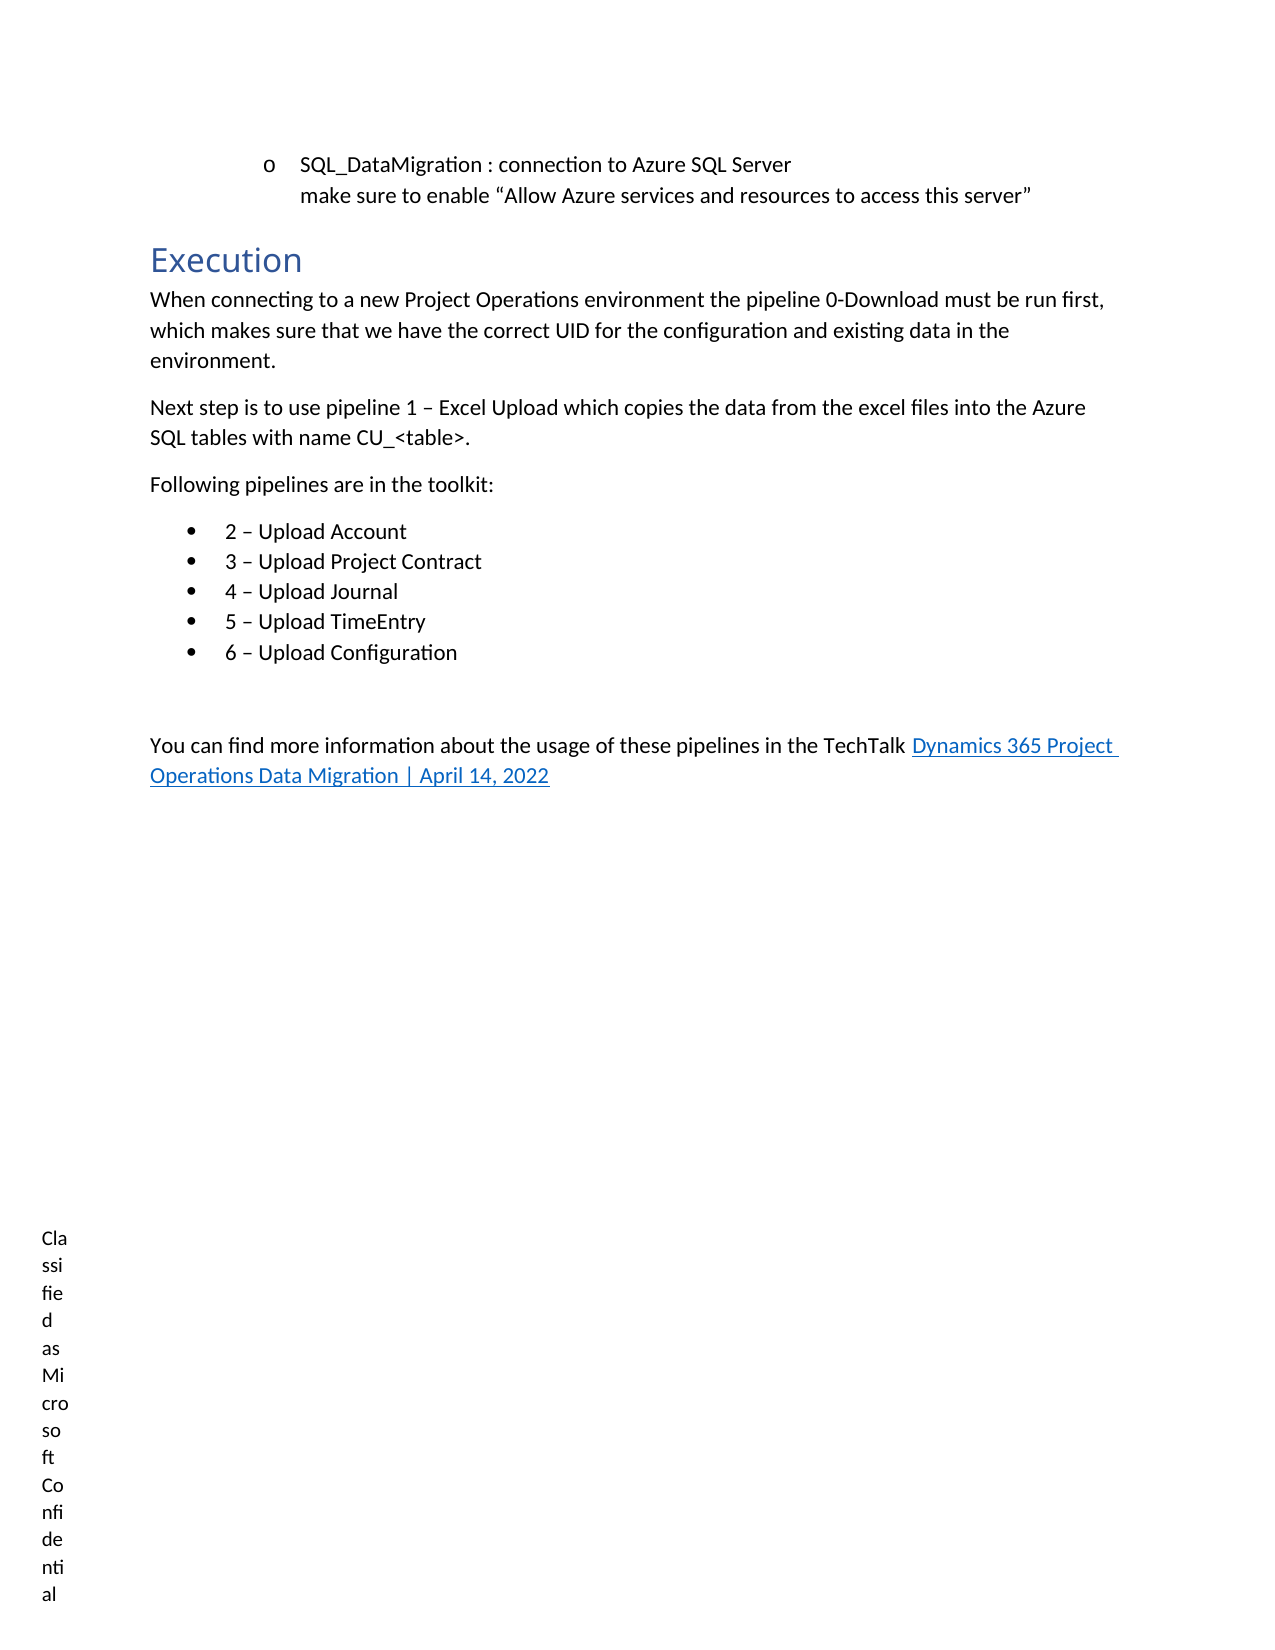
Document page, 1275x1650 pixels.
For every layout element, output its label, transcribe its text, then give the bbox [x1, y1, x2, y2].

list 2 – Upload Account [187, 517, 1125, 545]
list 6 – Upload Configuration [187, 638, 1125, 666]
list 3 – Upload Project Contract [187, 547, 1125, 575]
subtitle Execution [150, 237, 1125, 282]
text When connecting to a new Project Operations environment the pipeline 0-Download must be run first, which makes sure that we have the correct UID for the configuration and existing data in the environment. [150, 286, 1125, 374]
list 4 – Upload Journal [187, 577, 1125, 605]
text Next step is to use pipeline 1 – Excel Upload which copies the data from the excel files into the Azure SQL tables with name CU_<table>. [150, 393, 1125, 451]
text You can find more information about the usage of these pipelines in the TechTalk Dynamics 365 Project Operations Data Migration | April 14, 2022 [150, 731, 1125, 789]
list SQL_DataMigration : connection to Azure SQL Server make sure to enable “Allow Azure services and resources to access this server” [262, 150, 1125, 209]
list 5 – Upload TimeEntry [187, 607, 1125, 635]
text Following pipelines are in the toolkit: [150, 470, 1125, 498]
